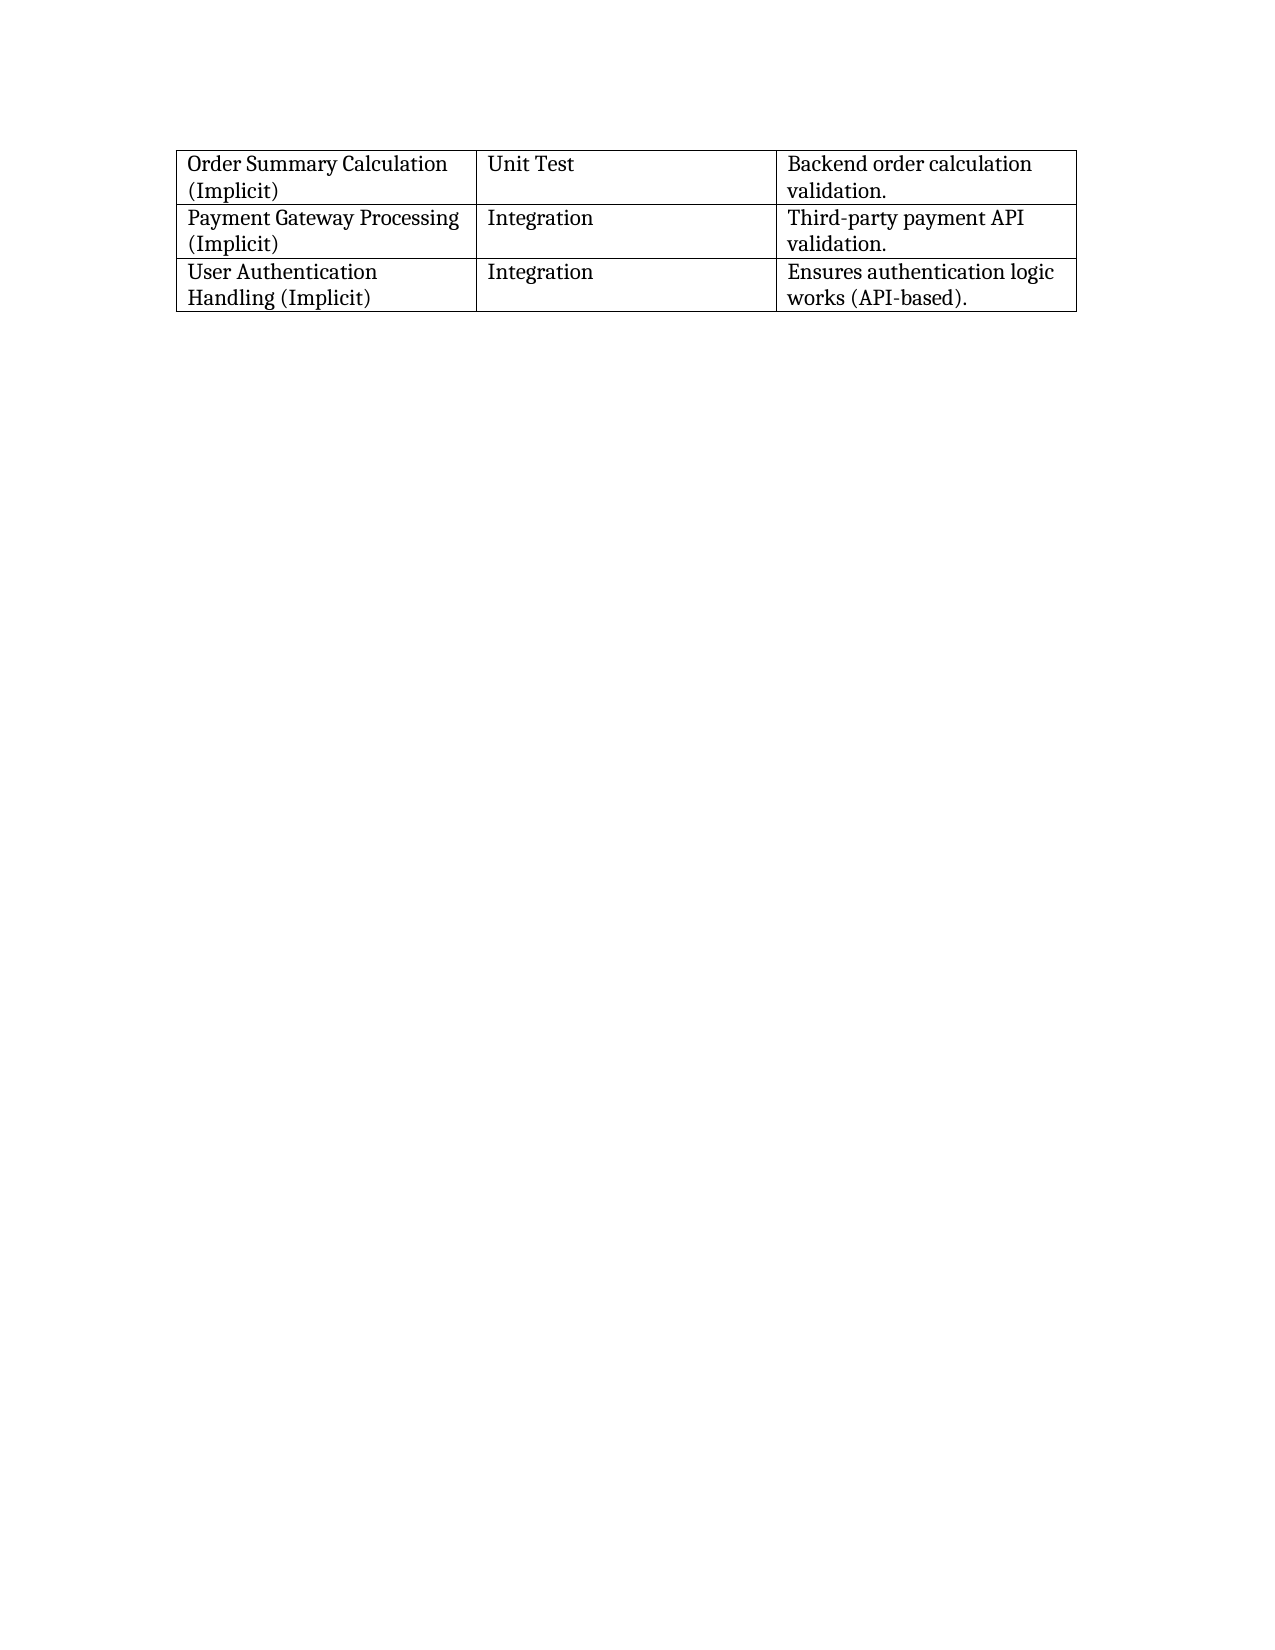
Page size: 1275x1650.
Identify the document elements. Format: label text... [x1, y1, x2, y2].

table_cell User Authentication Handling (Implicit) [177, 259, 476, 311]
table_cell Integration [477, 259, 776, 311]
table_cell Payment Gateway Processing (Implicit) [177, 205, 476, 257]
table_cell Unit Test [477, 151, 776, 204]
table_cell Third-party payment API validation. [777, 205, 1076, 257]
table_cell Ensures authentication logic works (API-based). [777, 259, 1076, 311]
table_cell Backend order calculation validation. [777, 151, 1076, 204]
table_cell Integration [477, 205, 776, 257]
table_cell Order Summary Calculation (Implicit) [177, 151, 476, 204]
